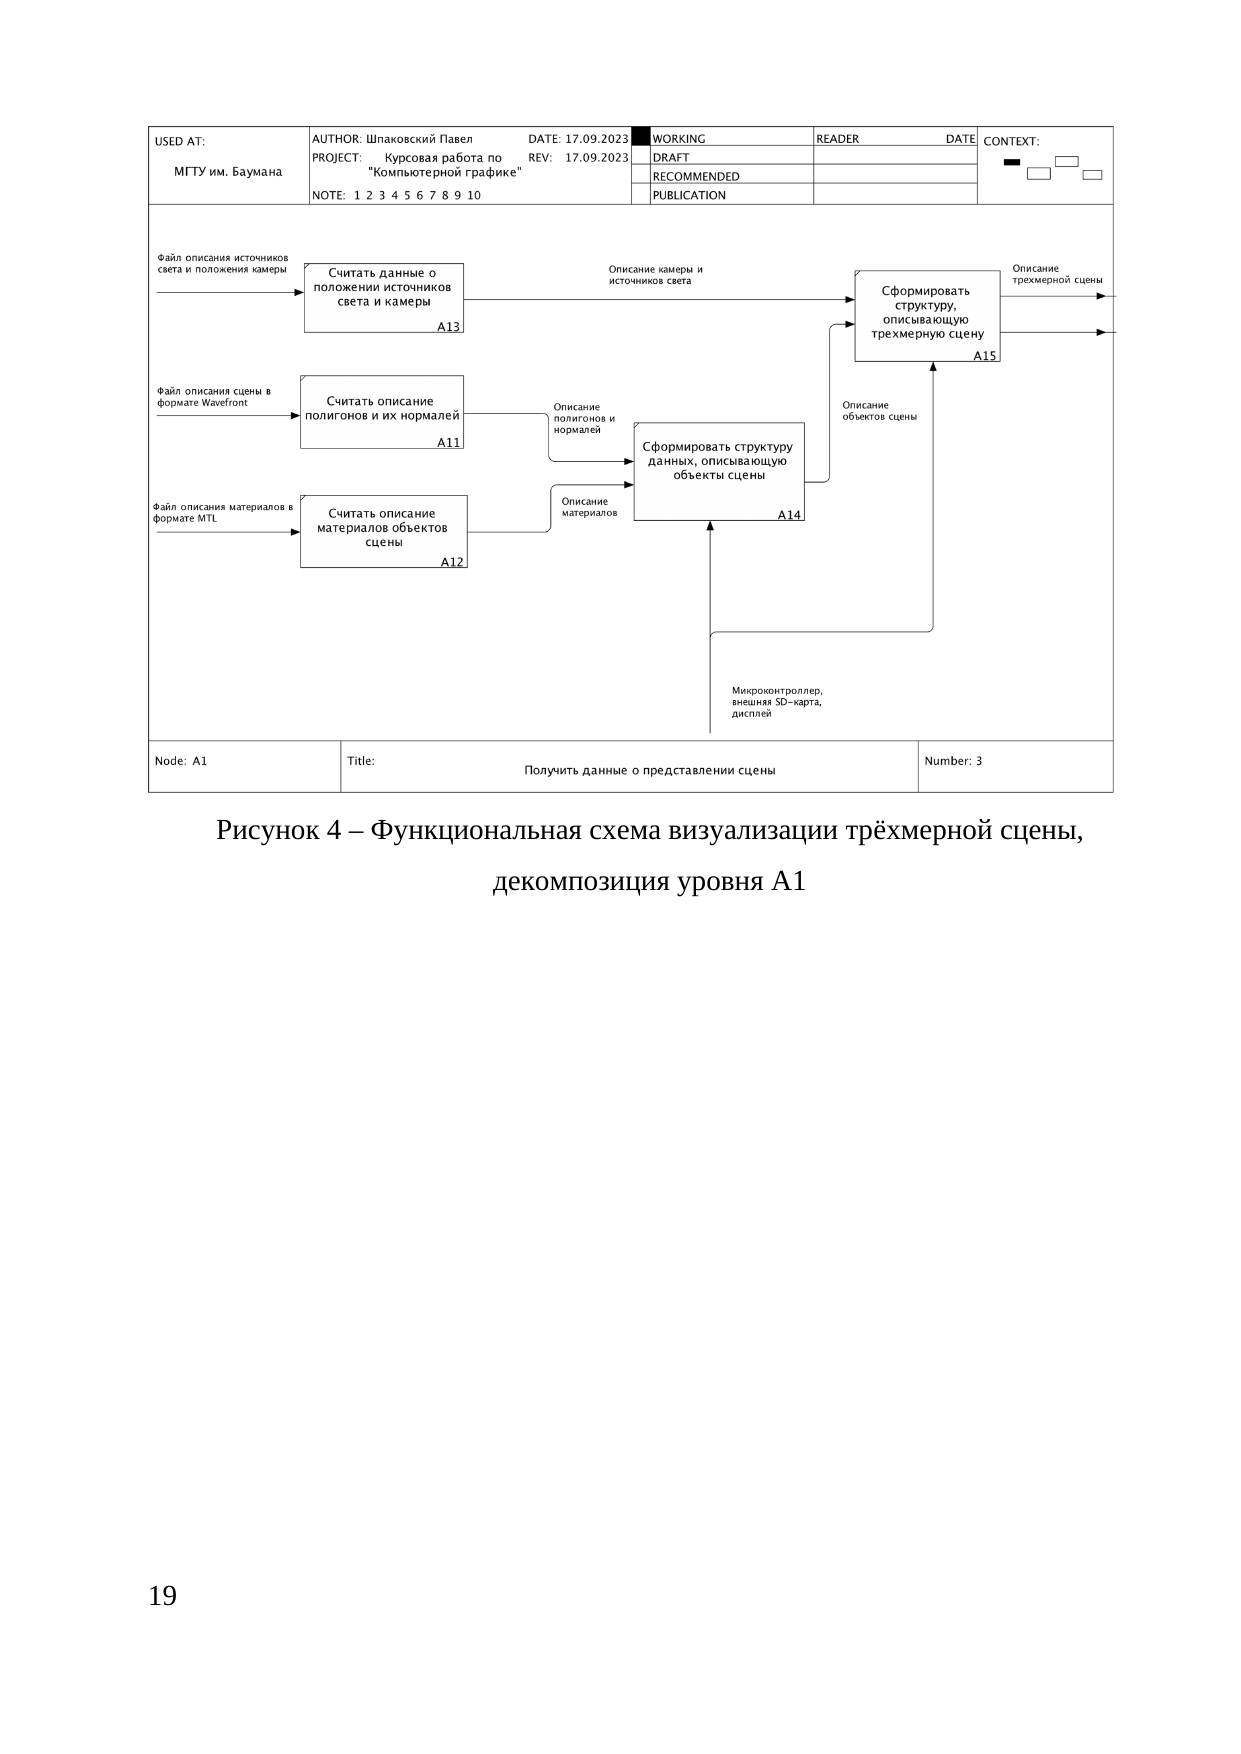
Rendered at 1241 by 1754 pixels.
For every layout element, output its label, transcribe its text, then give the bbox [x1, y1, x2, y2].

picture [147, 125, 1152, 796]
text Рисунок 4 – Функциональная схема визуализации трёхмерной сцены, декомпозиция уровня A1 [148, 812, 1152, 896]
